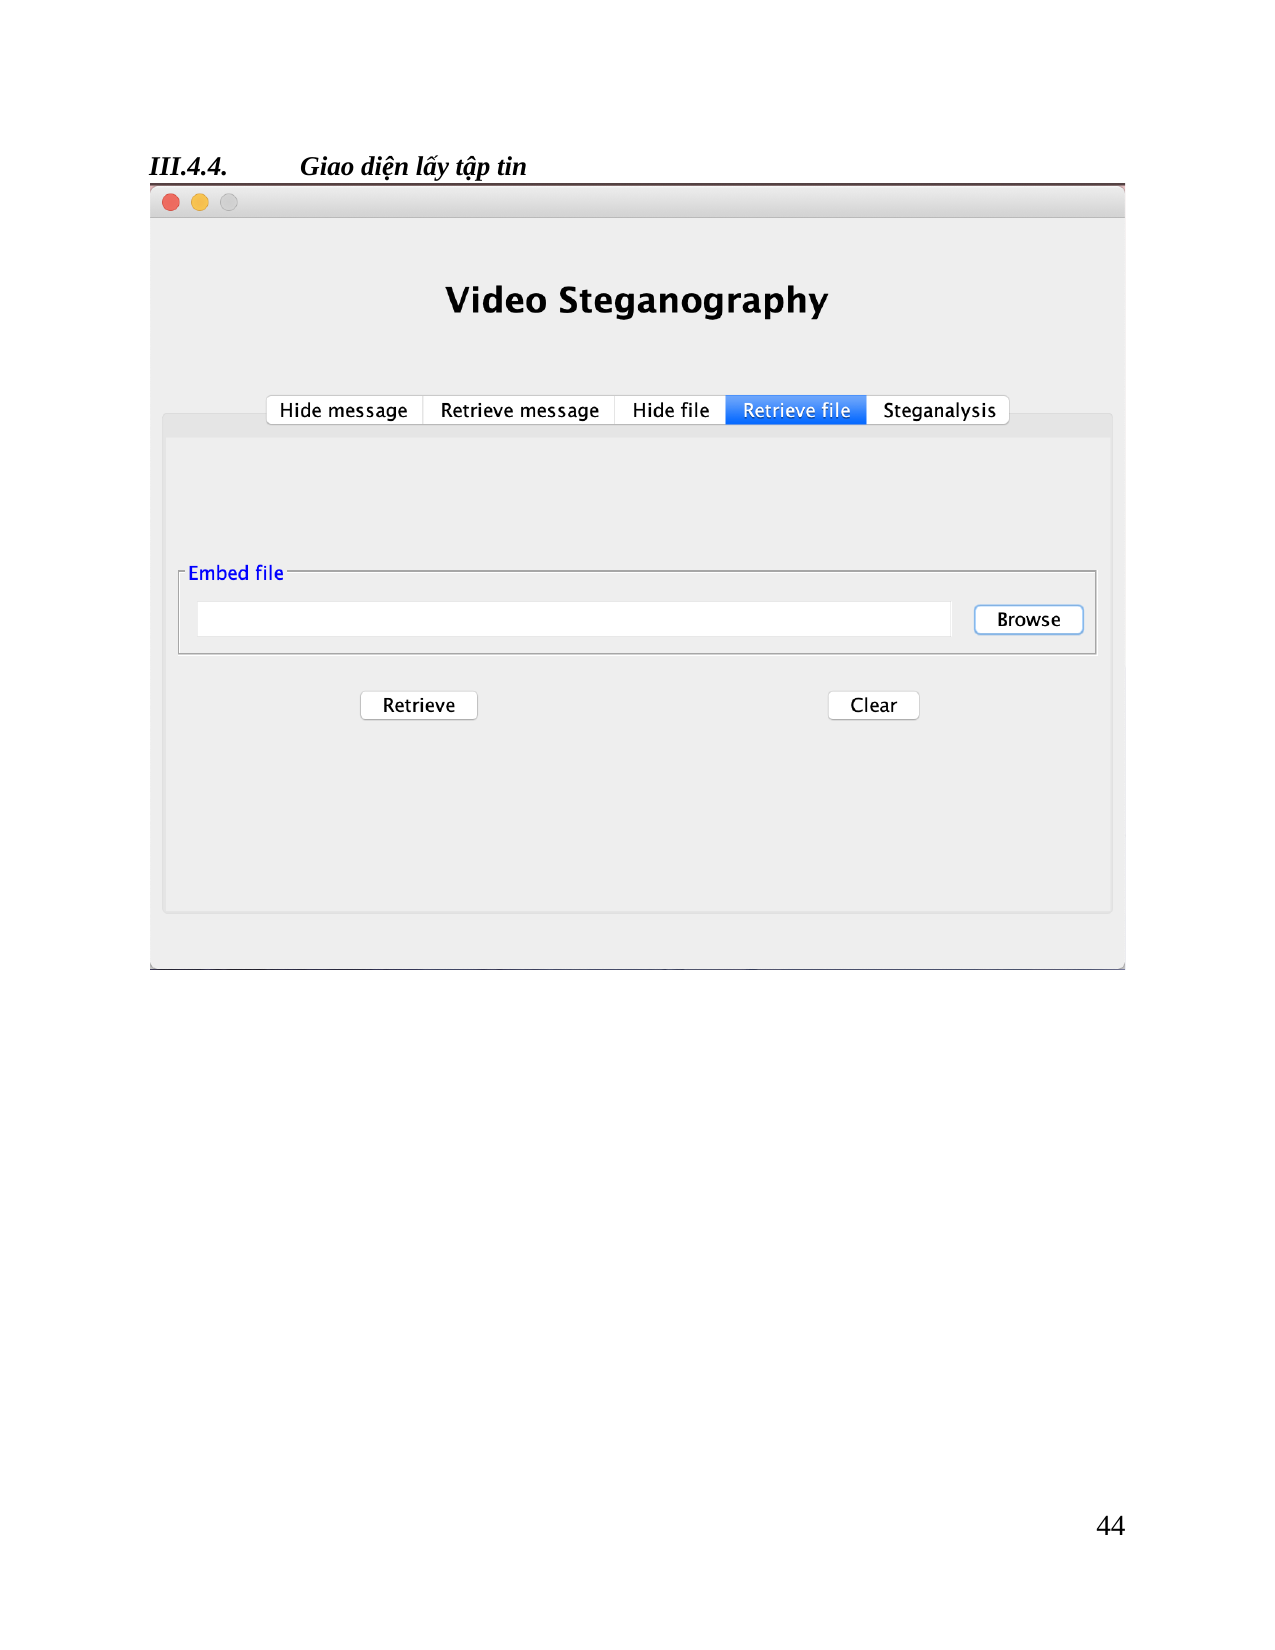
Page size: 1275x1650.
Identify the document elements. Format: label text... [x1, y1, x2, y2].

picture [150, 183, 1125, 970]
subtitle Giao diện lấy tập tin [149, 150, 1124, 181]
